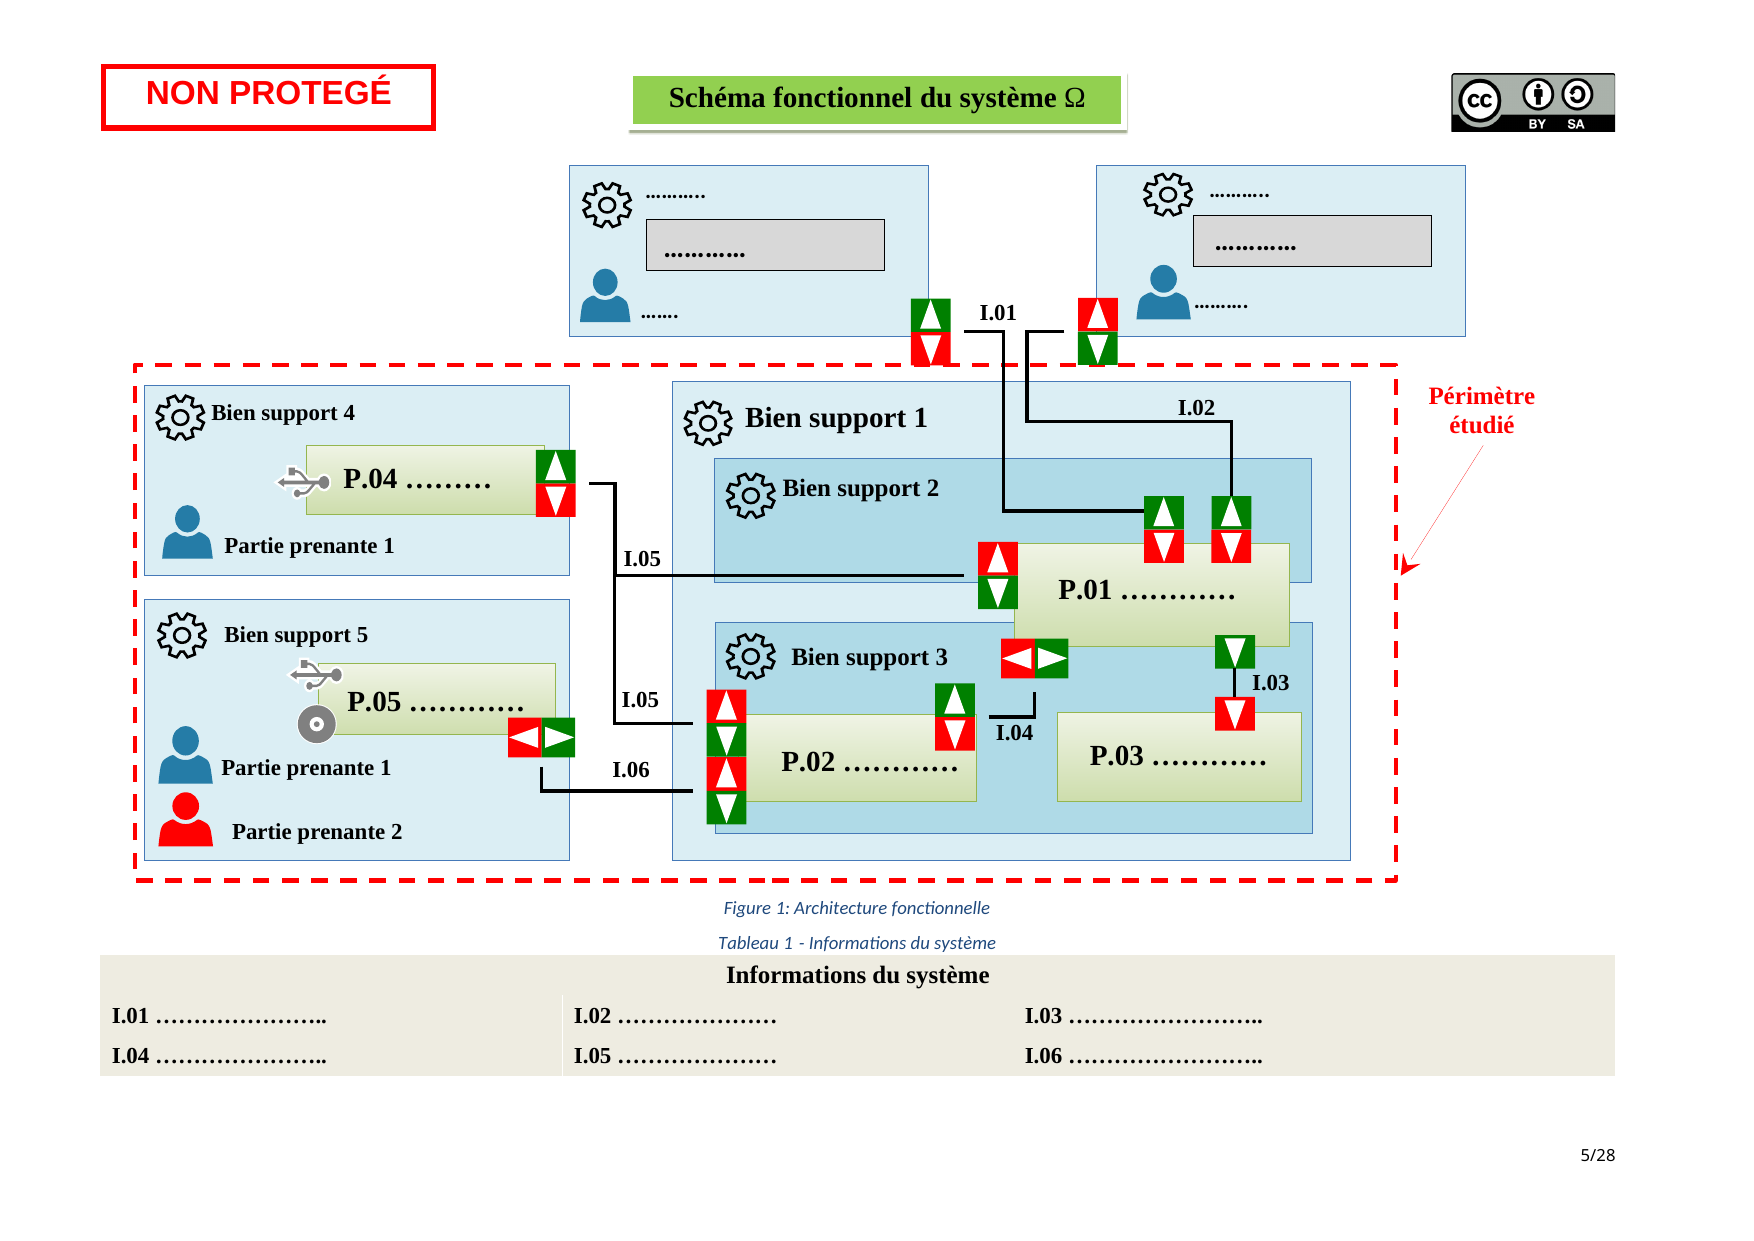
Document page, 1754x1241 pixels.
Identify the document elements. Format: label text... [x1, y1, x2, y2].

table_cell I.03 …………………….. [1013, 995, 1615, 1035]
table_cell I.05 ………………… [563, 1035, 1013, 1076]
table_cell I.01 ………………….. [100, 995, 562, 1035]
picture [1451, 73, 1616, 132]
table_header Informations du système [100, 955, 1615, 995]
table_cell I.04 ………………….. [100, 1035, 562, 1076]
text Tableau 1 - Informations du système [100, 932, 1615, 954]
table_cell I.06 …………………….. [1013, 1035, 1615, 1076]
table_cell I.02 ………………… [563, 995, 1013, 1035]
